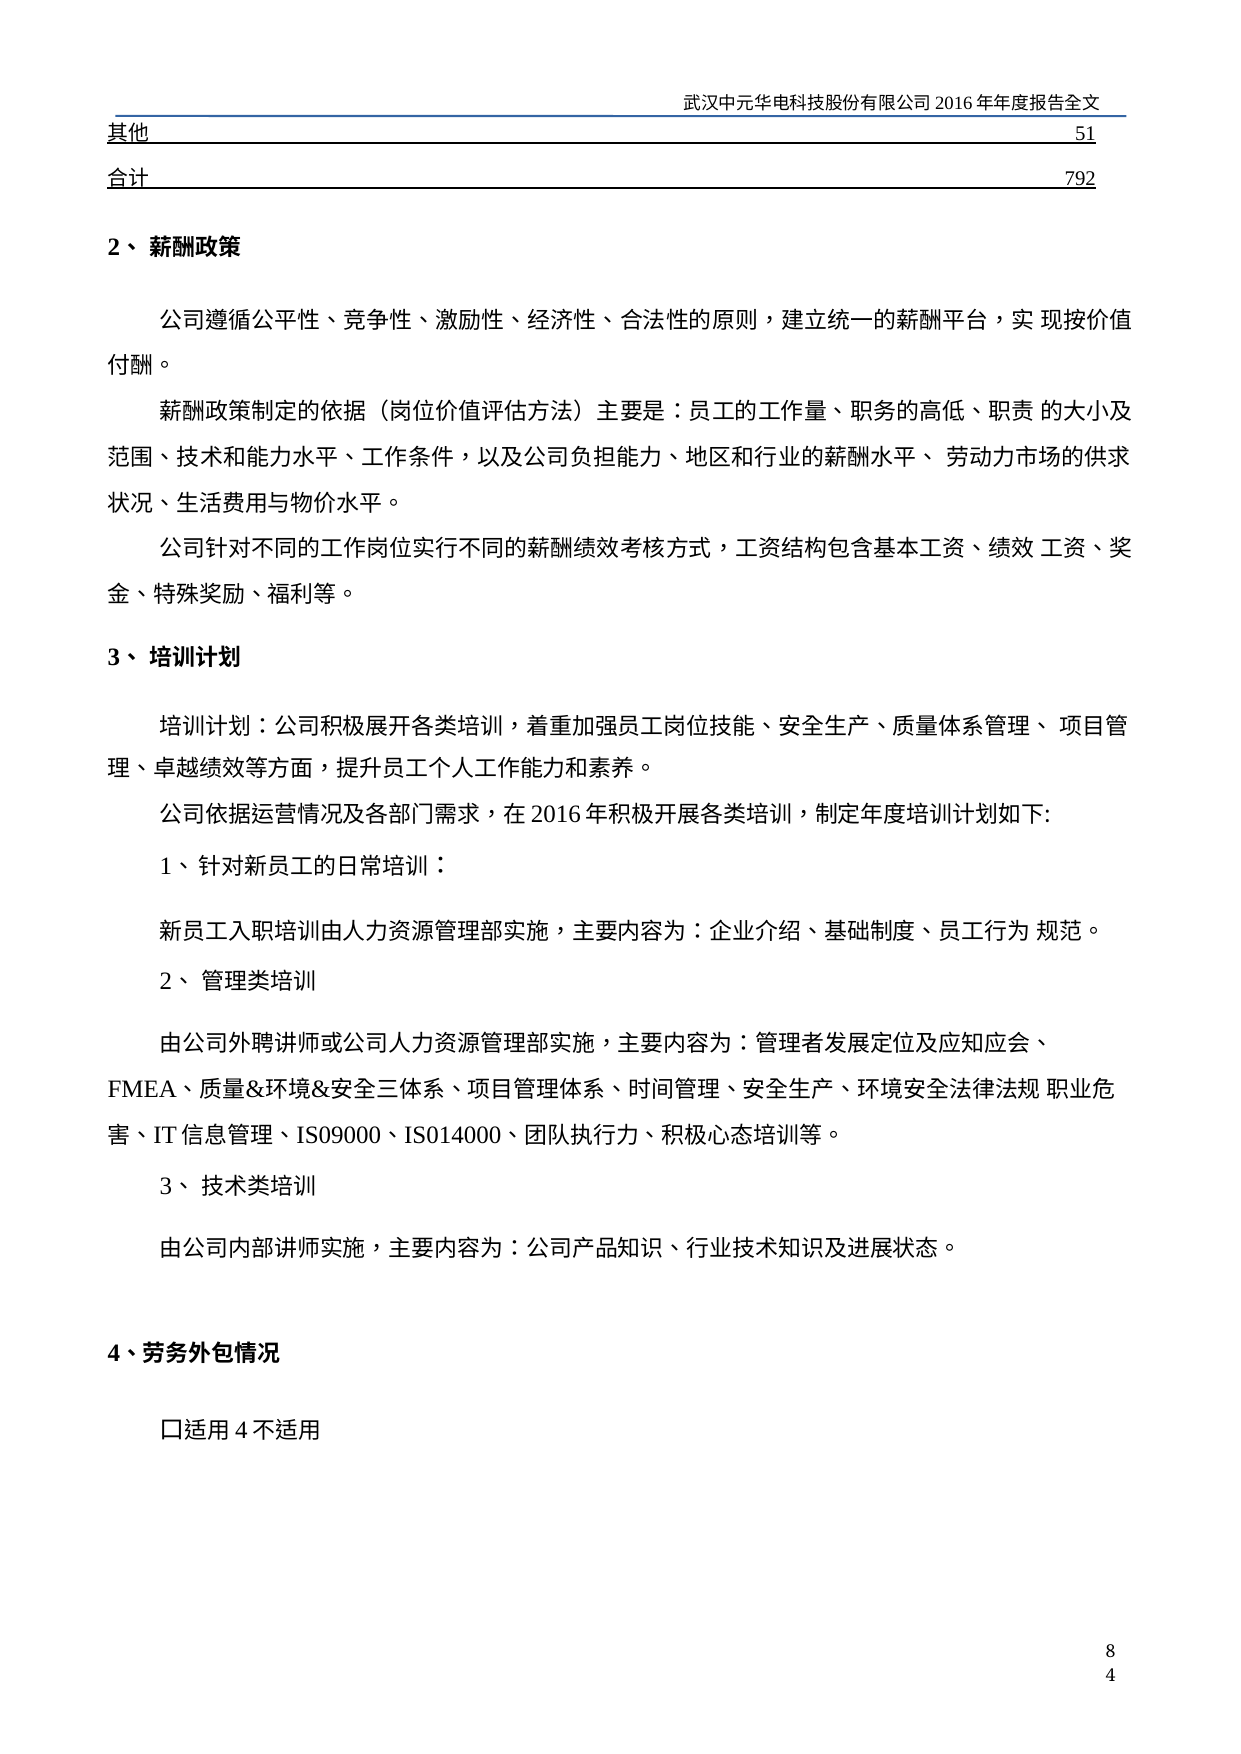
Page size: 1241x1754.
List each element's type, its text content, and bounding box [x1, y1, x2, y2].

text 3、 技术类培训 [107, 1170, 1134, 1201]
text 薪酬政策制定的依据（岗位价值评估方法）主要是：员工的工作量、职务的高低、职责 的大小及范围、技术和能力水平、工作条件，以及公司负担能力、地区和行业的薪酬水平、 劳动力市场的供求状况、生活费用与物价水平。 [107, 383, 1134, 520]
text 4、劳务外包情况 [107, 1337, 1134, 1368]
text 由公司外聘讲师或公司人力资源管理部实施，主要内容为：管理者发展定位及应知应会、 FMEA、质量&环境&安全三体系、项目管理体系、时间管理、安全生产、环境安全法律法规 职业危害、IT信息管理、IS09000、IS014000、团队执行力、积极心态培训等。 [107, 1015, 1134, 1153]
text 3、 培训计划 [107, 628, 1134, 674]
text 新员工入职培训由人力资源管理部实施，主要内容为：企业介绍、基础制度、员工行为 规范。 [107, 902, 1134, 948]
text 合计 792 [107, 163, 1134, 192]
text 公司针对不同的工作岗位实行不同的薪酬绩效考核方式，工资结构包含基本工资、绩效 工资、奖金、特殊奖励、福利等。 [107, 520, 1134, 612]
text 其他 51 [107, 118, 1134, 147]
text 口适用4不适用 [107, 1412, 1134, 1446]
text 2、 管理类培训 [107, 965, 1134, 996]
text 公司遵循公平性、竞争性、激励性、经济性、合法性的原则，建立统一的薪酬平台，实 现按价值付酬。 [107, 292, 1134, 383]
text 2、 薪酬政策 [107, 219, 1134, 264]
text 培训计划：公司积极展开各类培训，着重加强员工岗位技能、安全生产、质量体系管理、 项目管理、卓越绩效等方面，提升员工个人工作能力和素养。 [107, 701, 1134, 785]
text 1、 针对新员工的日常培训： [107, 848, 1134, 882]
text 由公司内部讲师实施，主要内容为：公司产品知识、行业技术知识及进展状态。 [107, 1220, 1134, 1266]
text 公司依据运营情况及各部门需求，在2016年积极开展各类培训，制定年度培训计划如下: [107, 785, 1134, 831]
